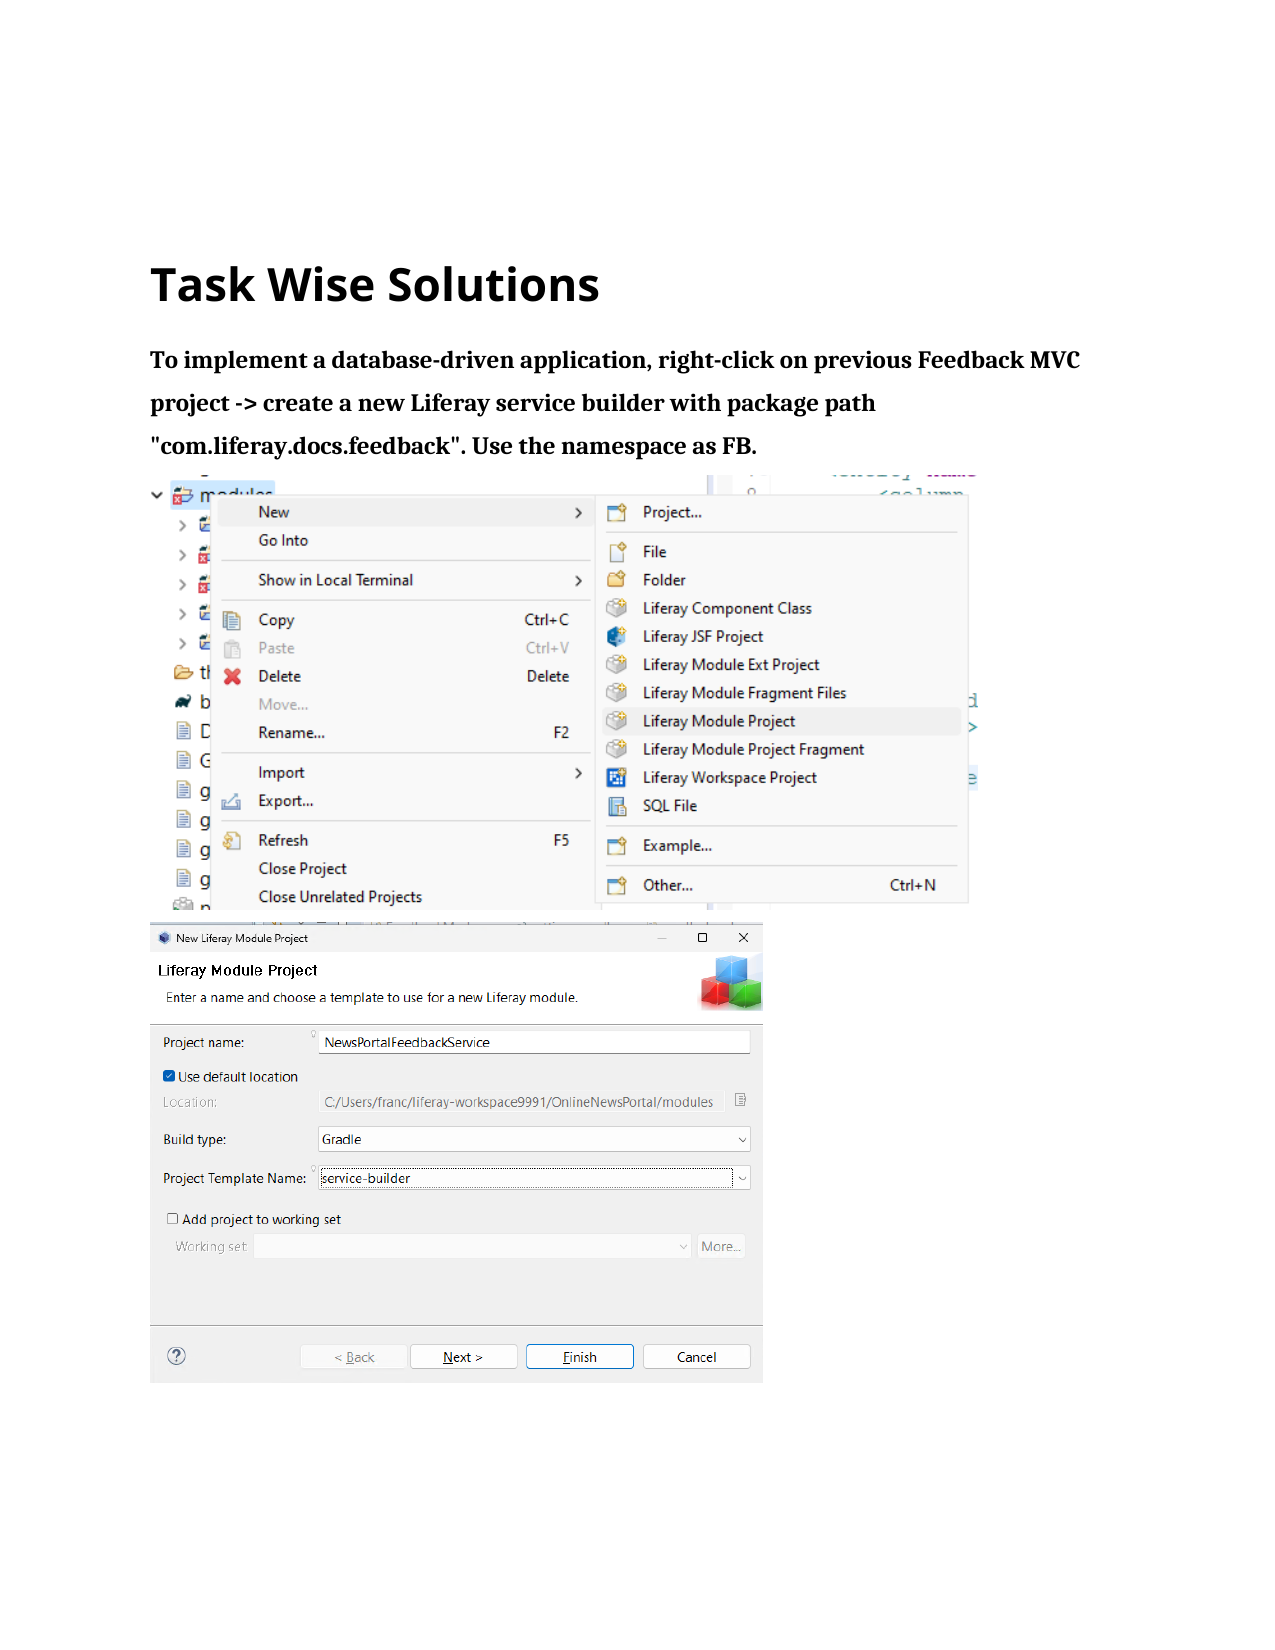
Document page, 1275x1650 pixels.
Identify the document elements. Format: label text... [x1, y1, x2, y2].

text To implement a database-driven application, right-click on previous Feedback MVC project -> create a new Liferay service builder with package path "com.liferay.docs.feedback". Use the namespace as FB. [150, 346, 1125, 461]
text Task Wise Solutions [150, 252, 1125, 314]
picture [150, 475, 978, 910]
picture [150, 922, 763, 1383]
